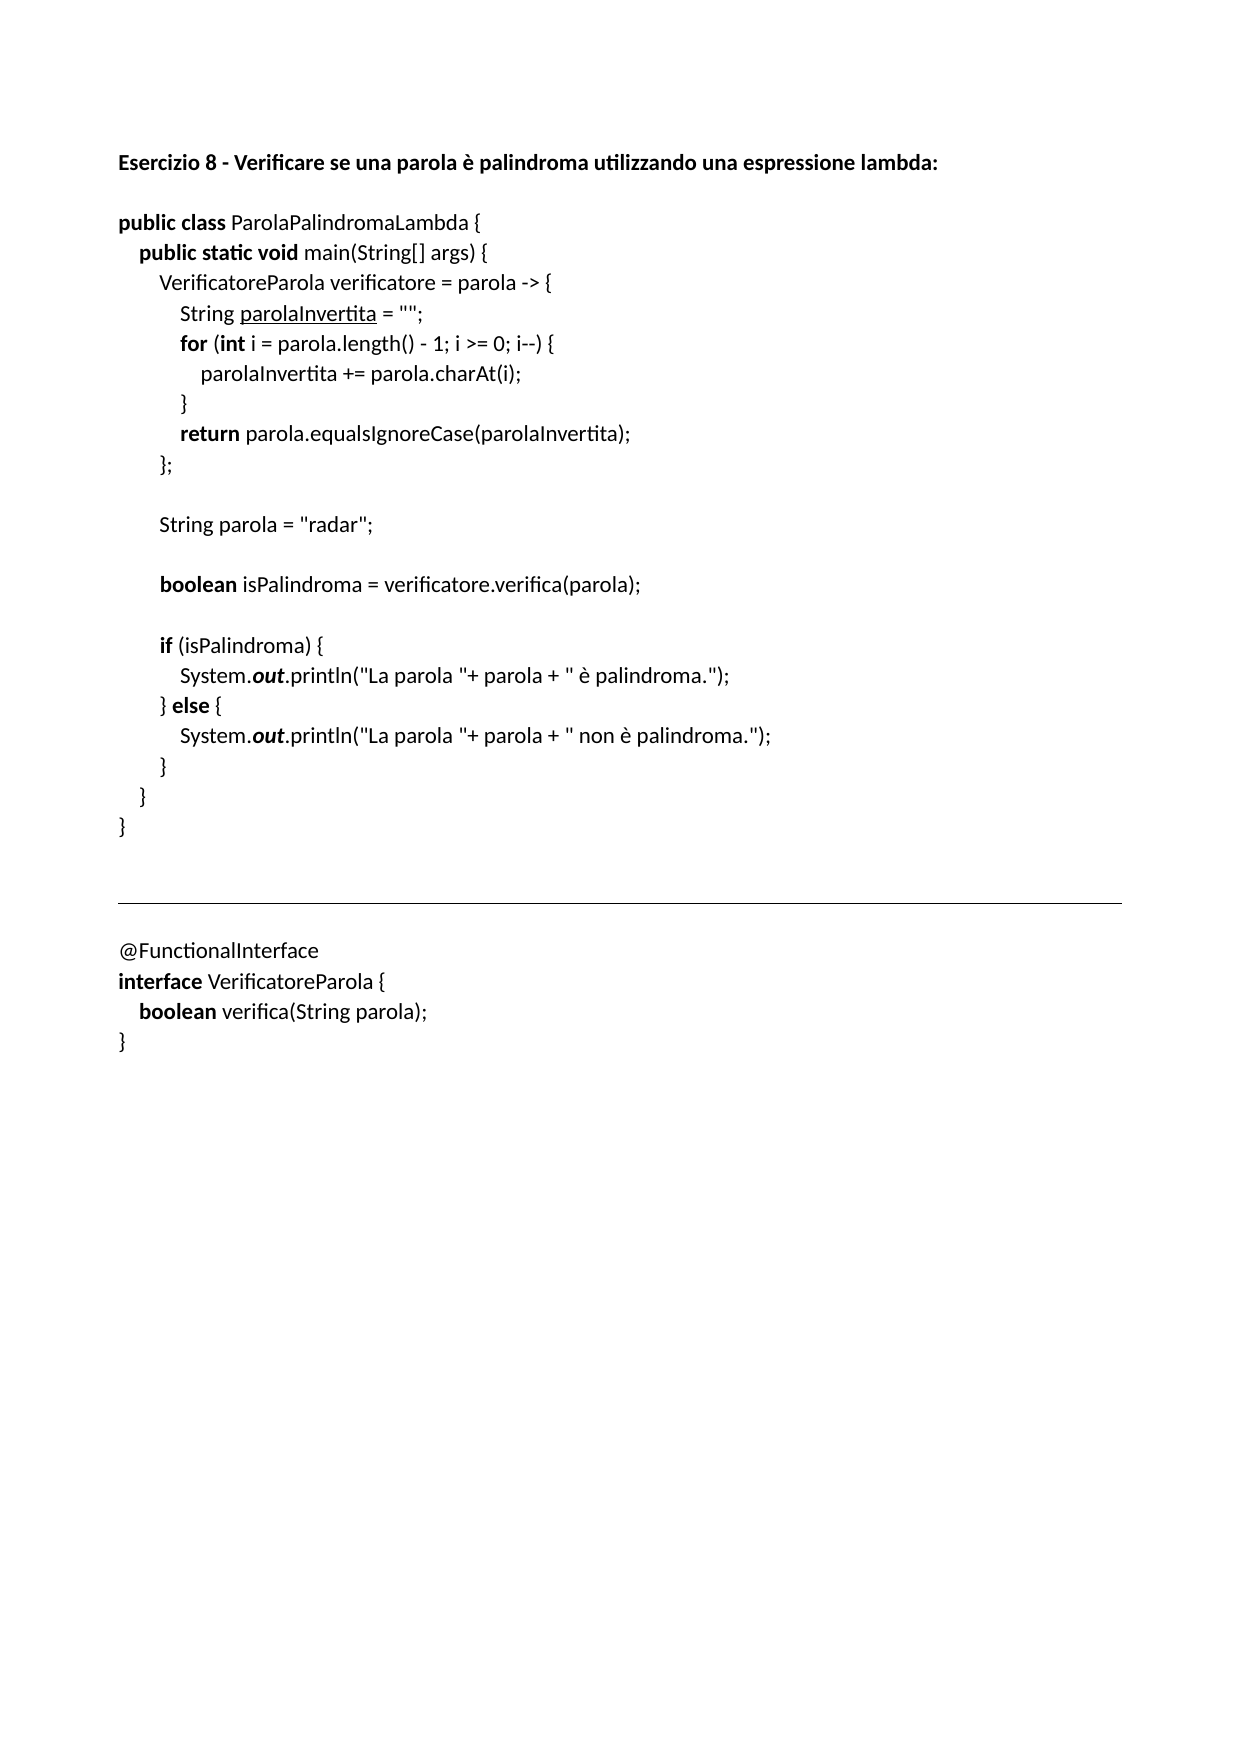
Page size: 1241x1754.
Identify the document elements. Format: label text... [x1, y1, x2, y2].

text return parola.equalsIgnoreCase(parolaInvertita); [118, 419, 1122, 447]
text @FunctionalInterface [118, 937, 1122, 965]
text Esercizio 8 - Verificare se una parola è palindroma utilizzando una espressione lambda: [118, 148, 1122, 176]
text String parolaInvertita = ""; [118, 299, 1122, 327]
text String parola = "radar"; [118, 510, 1122, 538]
text } else { [118, 691, 1122, 719]
text public static void main(String[] args) { [118, 238, 1122, 266]
text } [118, 389, 1122, 417]
text boolean verifica(String parola); [118, 997, 1122, 1025]
text for (int i = parola.length() - 1; i >= 0; i--) { [118, 329, 1122, 357]
text boolean isPalindroma = verificatore.verifica(parola); [118, 571, 1122, 598]
text } [118, 812, 1122, 840]
text parolaInvertita += parola.charAt(i); [118, 359, 1122, 387]
text public class ParolaPalindromaLambda { [118, 208, 1122, 236]
text }; [118, 450, 1122, 478]
text System.out.println("La parola "+ parola + " non è palindroma."); [118, 722, 1122, 749]
text } [118, 1027, 1122, 1055]
text } [118, 752, 1122, 780]
text interface VerificatoreParola { [118, 967, 1122, 995]
text } [118, 782, 1122, 810]
text VerificatoreParola verificatore = parola -> { [118, 268, 1122, 296]
text System.out.println("La parola "+ parola + " è palindroma."); [118, 661, 1122, 689]
text if (isPalindroma) { [118, 631, 1122, 659]
